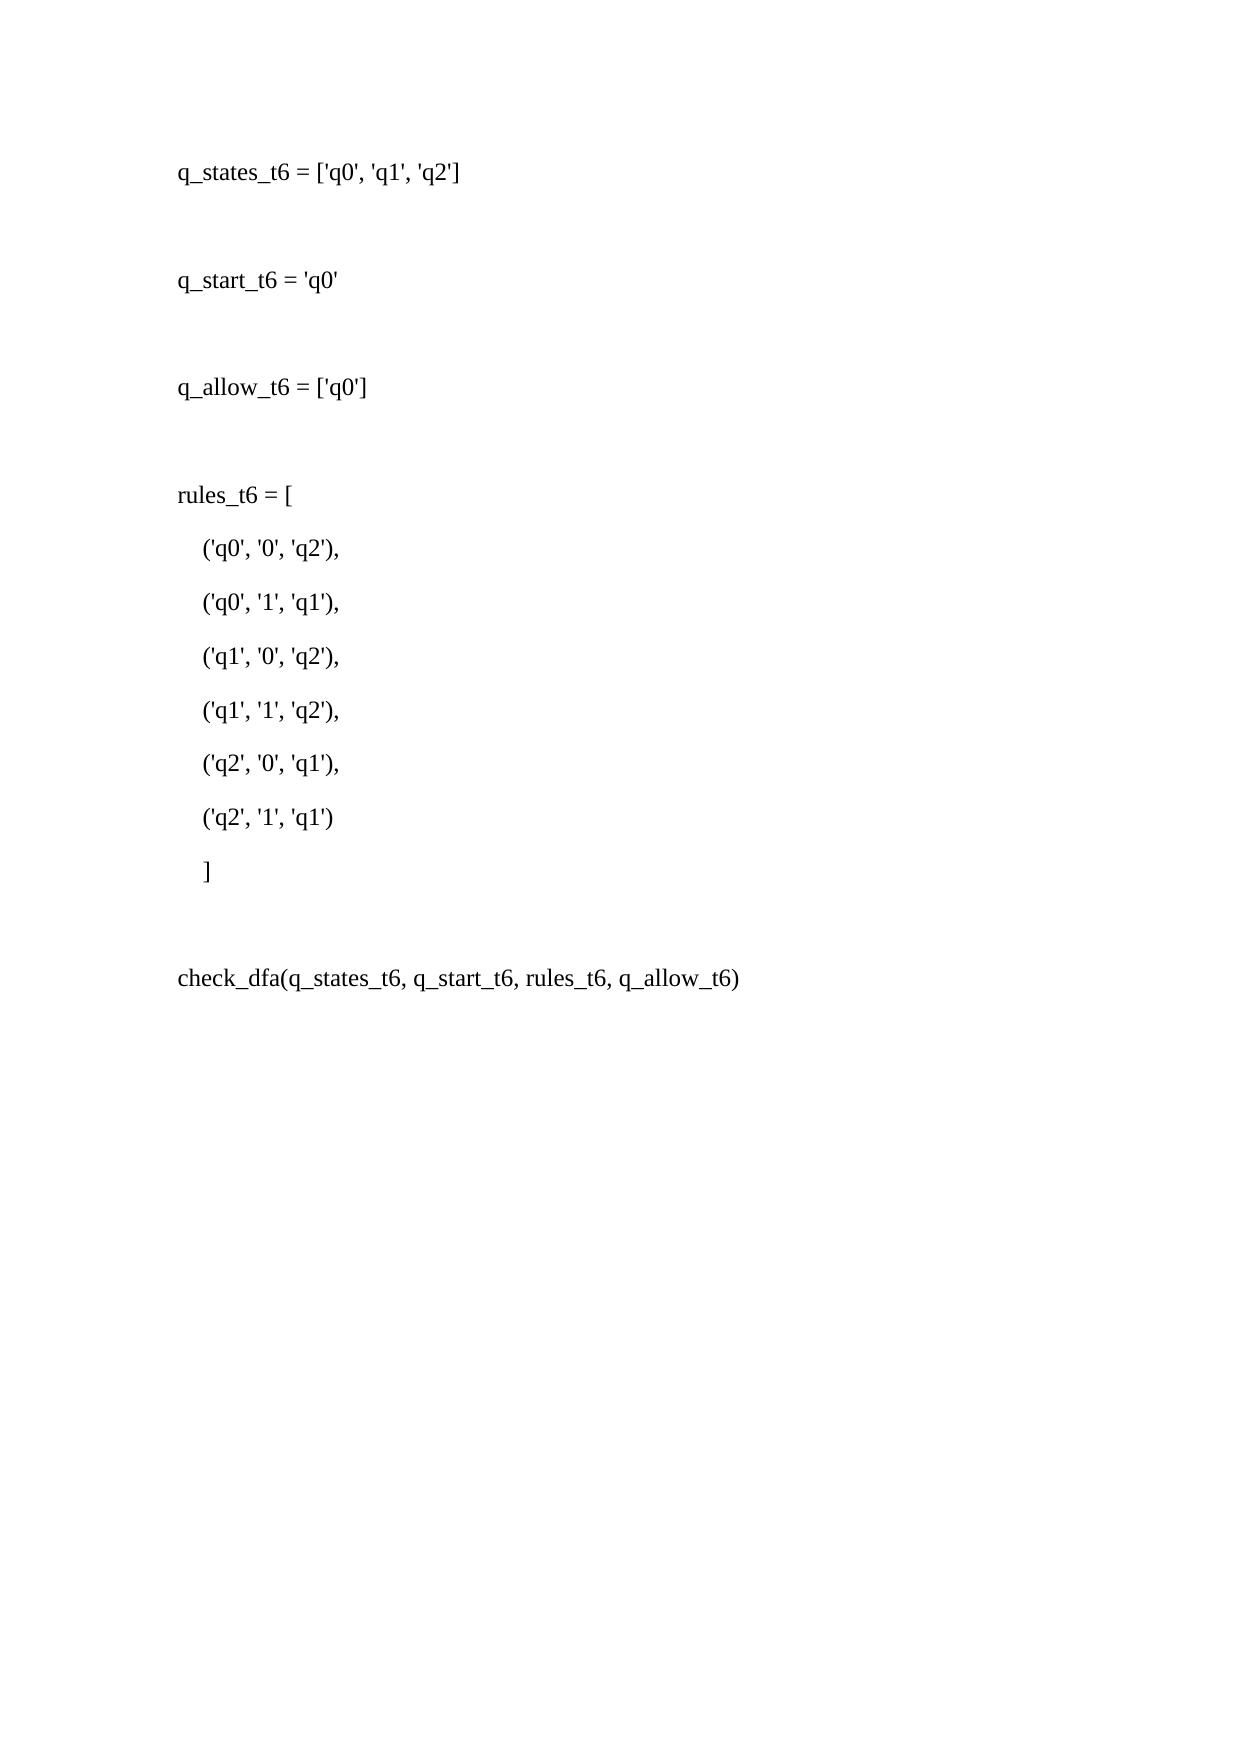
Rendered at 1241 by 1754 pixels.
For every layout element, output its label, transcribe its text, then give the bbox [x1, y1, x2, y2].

text ('q0', '1', 'q1'), [177, 587, 1152, 616]
text ('q2', '1', 'q1') [177, 802, 1152, 831]
text q_states_t6 = ['q0', 'q1', 'q2'] [177, 157, 1152, 186]
text ] [177, 856, 1152, 885]
text ('q1', '0', 'q2'), [177, 641, 1152, 670]
text ('q0', '0', 'q2'), [177, 533, 1152, 562]
text ('q1', '1', 'q2'), [177, 695, 1152, 723]
text rules_t6 = [ [177, 480, 1152, 508]
text ('q2', '0', 'q1'), [177, 748, 1152, 777]
text check_dfa(q_states_t6, q_start_t6, rules_t6, q_allow_t6) [177, 963, 1152, 992]
text q_start_t6 = 'q0' [177, 265, 1152, 293]
text q_allow_t6 = ['q0'] [177, 372, 1152, 401]
